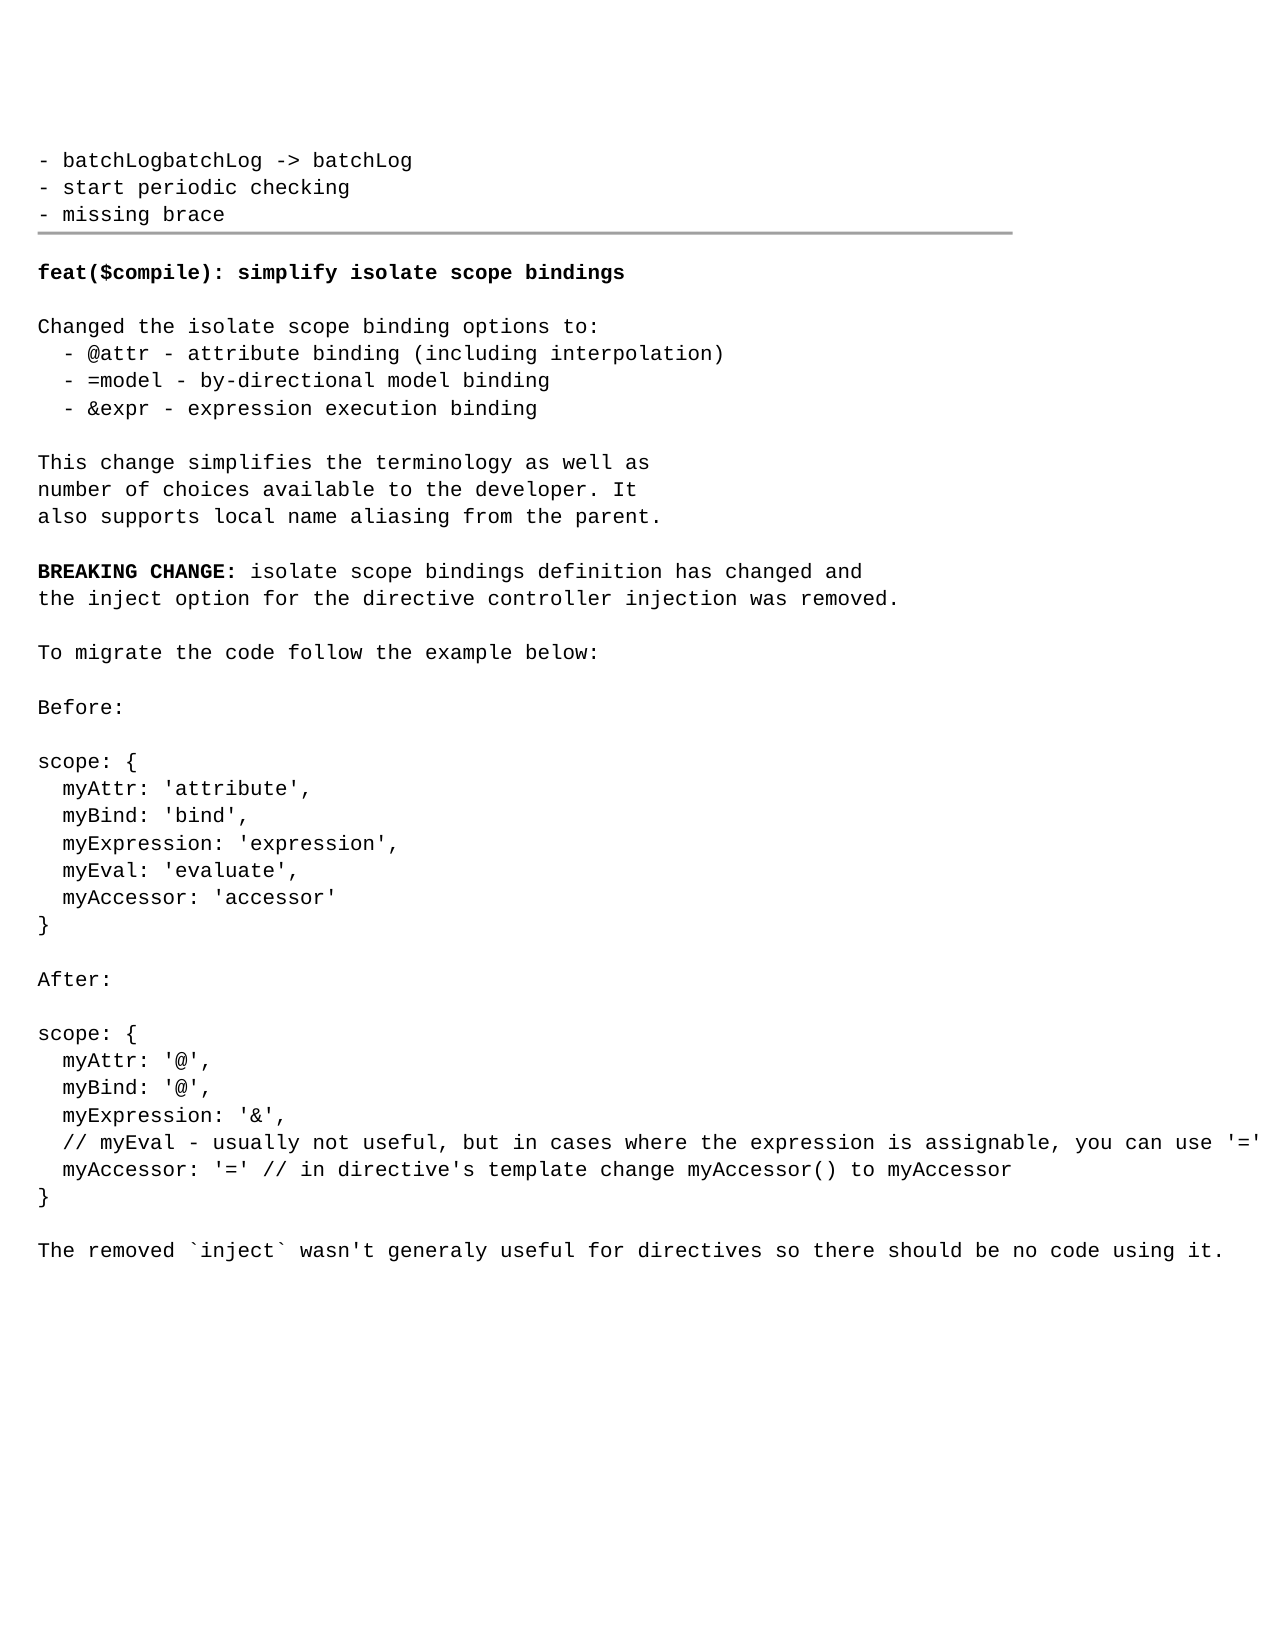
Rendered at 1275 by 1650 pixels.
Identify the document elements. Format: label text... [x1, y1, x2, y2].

text myAttr: '@', [37, 1050, 1266, 1074]
text myAccessor: '=' // in directive's template change myAccessor() to myAccessor [37, 1159, 1266, 1183]
text - missing brace [37, 204, 1266, 228]
text To migrate the code follow the example below: [37, 642, 1266, 666]
text myExpression: '&', [37, 1104, 1266, 1128]
text myBind: 'bind', [37, 806, 1266, 829]
text - start periodic checking [37, 177, 1266, 201]
text BREAKING CHANGE: isolate scope bindings definition has changed and [37, 561, 1266, 584]
text - @attr - attribute binding (including interpolation) [37, 343, 1266, 367]
text The removed `inject` wasn't generaly useful for directives so there should be no code using it. [37, 1241, 1266, 1264]
text myAttr: 'attribute', [37, 778, 1266, 802]
text myBind: '@', [37, 1077, 1266, 1101]
text myExpression: 'expression', [37, 833, 1266, 856]
text After: [37, 969, 1266, 992]
text Before: [37, 697, 1266, 720]
text } [37, 1186, 1266, 1210]
text also supports local name aliasing from the parent. [37, 506, 1266, 530]
text feat($compile): simplify isolate scope bindings [37, 262, 1266, 285]
text This change simplifies the terminology as well as [37, 452, 1266, 476]
text Changed the isolate scope binding options to: [37, 316, 1266, 340]
text - =model - by-directional model binding [37, 371, 1266, 394]
text scope: { [37, 1023, 1266, 1047]
text the inject option for the directive controller injection was removed. [37, 588, 1266, 612]
text - batchLogbatchLog -> batchLog [37, 150, 1266, 174]
text myEval: 'evaluate', [37, 860, 1266, 883]
text myAccessor: 'accessor' [37, 887, 1266, 911]
text // myEval - usually not useful, but in cases where the expression is assignable, you can use '=' [37, 1132, 1266, 1155]
text scope: { [37, 751, 1266, 775]
text } [37, 914, 1266, 938]
text - &expr - expression execution binding [37, 398, 1266, 421]
text number of choices available to the developer. It [37, 479, 1266, 503]
